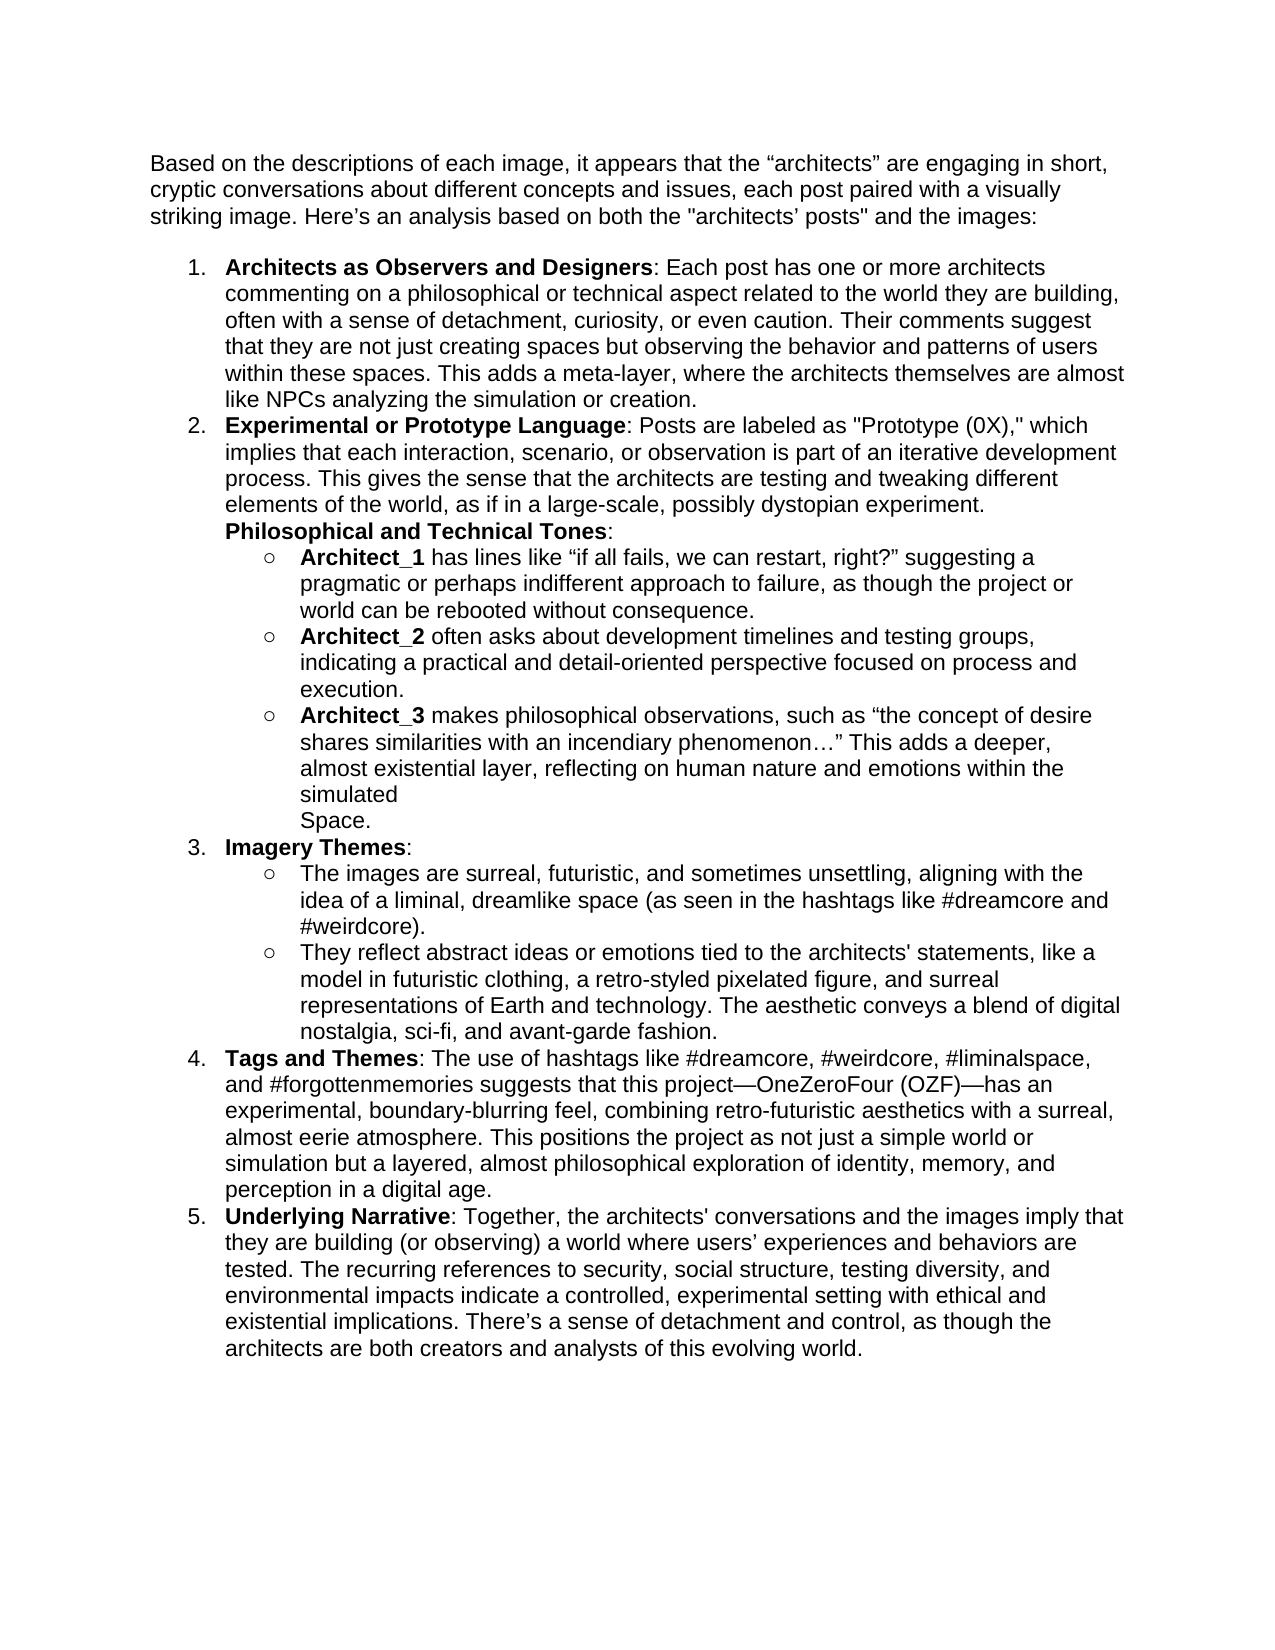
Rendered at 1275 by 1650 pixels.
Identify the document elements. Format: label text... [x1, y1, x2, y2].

list Architect_1 has lines like “if all fails, we can restart, right?” suggesting a pragmatic or perhaps indifferent approach to failure, as though the project or world can be rebooted without consequence. [262, 544, 1125, 623]
text Based on the descriptions of each image, it appears that the “architects” are engaging in short, cryptic conversations about different concepts and issues, each post paired with a visually striking image. Here’s an analysis based on both the "architects’ posts" and the images: [150, 150, 1125, 229]
list Architect_2 often asks about development timelines and testing groups, indicating a practical and detail-oriented perspective focused on process and execution. [262, 623, 1125, 702]
list Experimental or Prototype Language: Posts are labeled as "Prototype (0X)," which implies that each interaction, scenario, or observation is part of an iterative development process. This gives the sense that the architects are testing and tweaking different elements of the world, as if in a large-scale, possibly dystopian experiment. Philosophical and Technical Tones: [187, 412, 1125, 544]
list They reflect abstract ideas or emotions tied to the architects' statements, like a model in futuristic clothing, a retro-styled pixelated figure, and surreal representations of Earth and technology. The aesthetic conveys a blend of digital nostalgia, sci-fi, and avant-garde fashion. [262, 939, 1125, 1045]
list Imagery Themes: [187, 834, 1125, 860]
list Underlying Narrative: Together, the architects' conversations and the images imply that they are building (or observing) a world where users’ experiences and behaviors are tested. The recurring references to security, social structure, testing diversity, and environmental impacts indicate a controlled, experimental setting with ethical and existential implications. There’s a sense of detachment and control, as though the architects are both creators and analysts of this evolving world. [187, 1203, 1125, 1361]
list Architect_3 makes philosophical observations, such as “the concept of desire shares similarities with an incendiary phenomenon…” This adds a deeper, almost existential layer, reflecting on human nature and emotions within the simulated Space. [262, 702, 1125, 834]
list Tags and Themes: The use of hashtags like #dreamcore, #weirdcore, #liminalspace, and #forgottenmemories suggests that this project—OneZeroFour (OZF)—has an experimental, boundary-blurring feel, combining retro-futuristic aesthetics with a surreal, almost eerie atmosphere. This positions the project as not just a simple world or simulation but a layered, almost philosophical exploration of identity, memory, and perception in a digital age. [187, 1045, 1125, 1203]
list Architects as Observers and Designers: Each post has one or more architects commenting on a philosophical or technical aspect related to the world they are building, often with a sense of detachment, curiosity, or even caution. Their comments suggest that they are not just creating spaces but observing the behavior and patterns of users within these spaces. This adds a meta-layer, where the architects themselves are almost like NPCs analyzing the simulation or creation. [187, 254, 1125, 412]
list The images are surreal, futuristic, and sometimes unsettling, aligning with the idea of a liminal, dreamlike space (as seen in the hashtags like #dreamcore and #weirdcore). [262, 860, 1125, 939]
